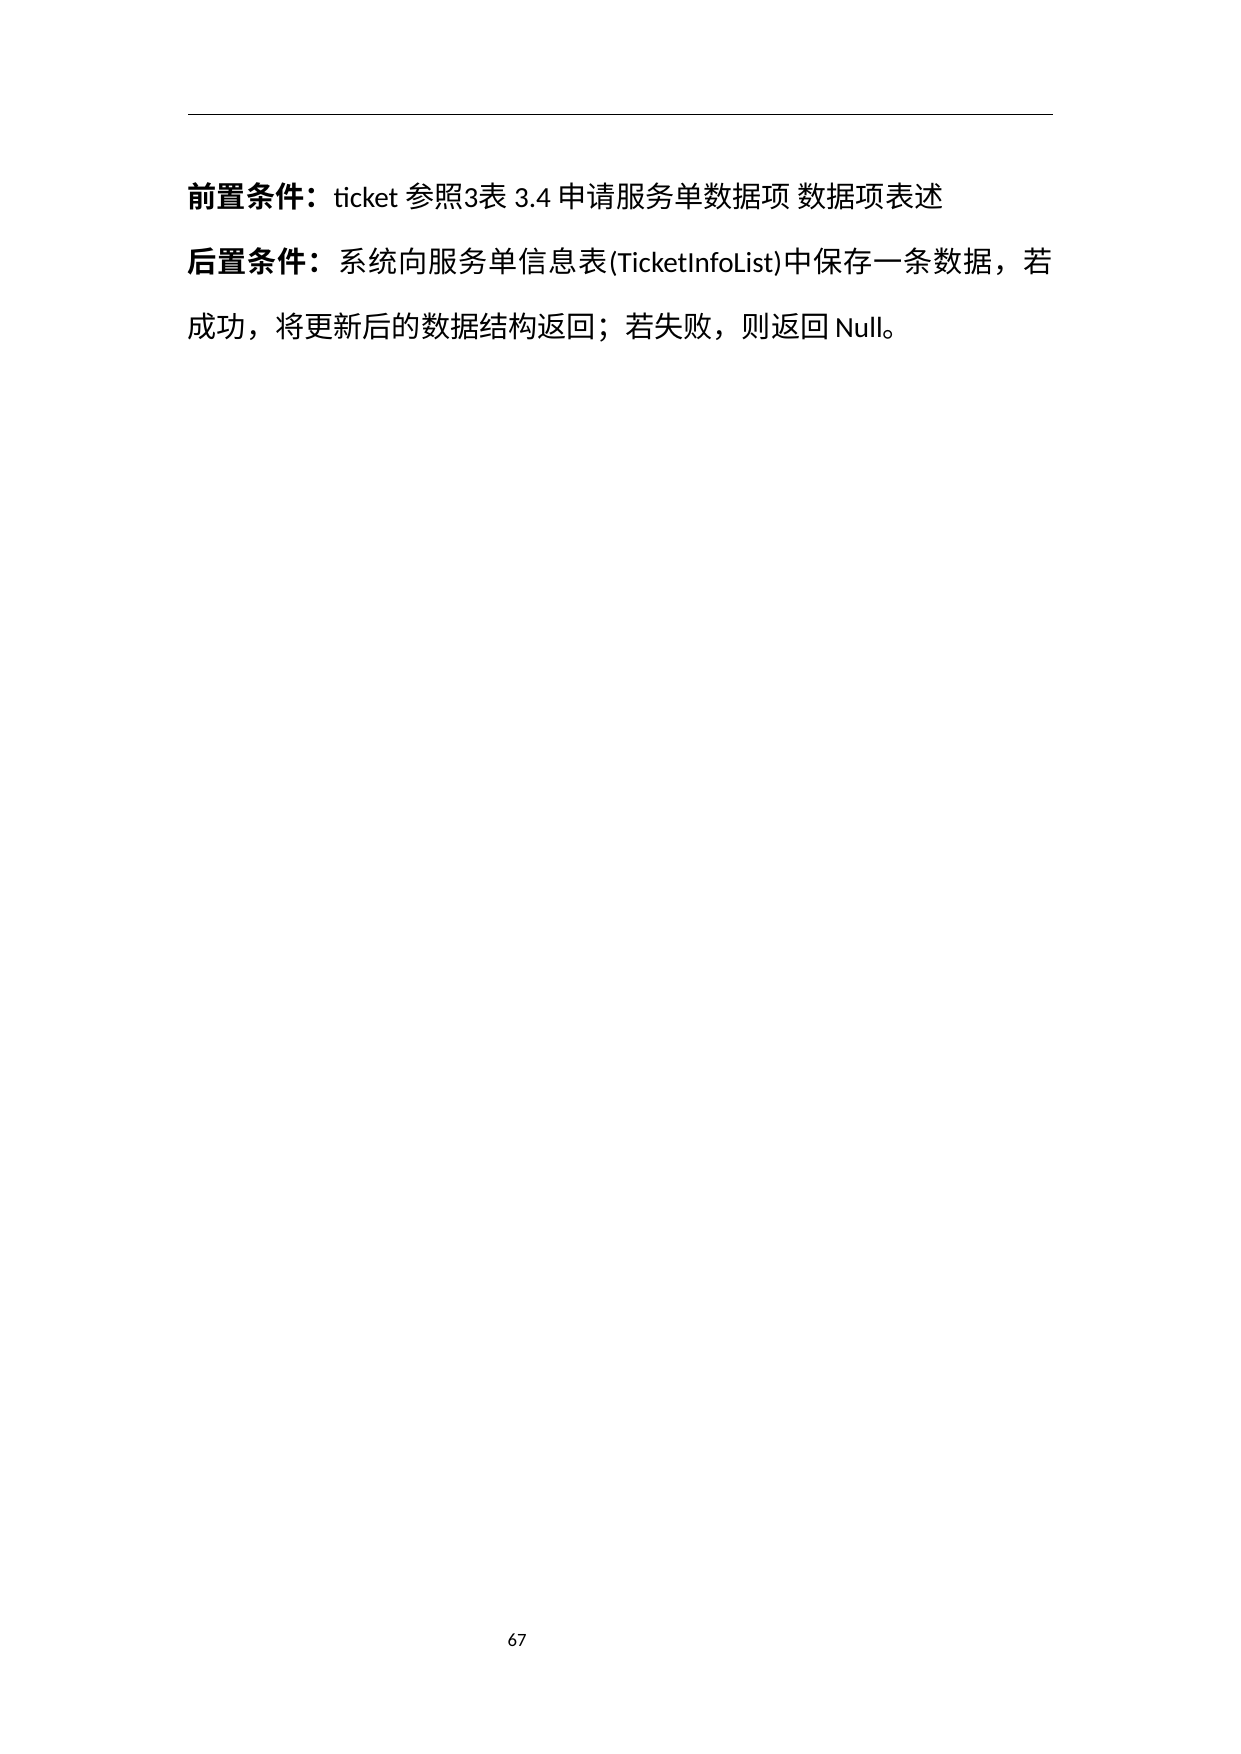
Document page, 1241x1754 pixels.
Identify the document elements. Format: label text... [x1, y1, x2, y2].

text 后置条件：系统向服务单信息表(TicketInfoList)中保存一条数据，若成功，将更新后的数据结构返回；若失败，则返回Null。 [187, 227, 1053, 357]
